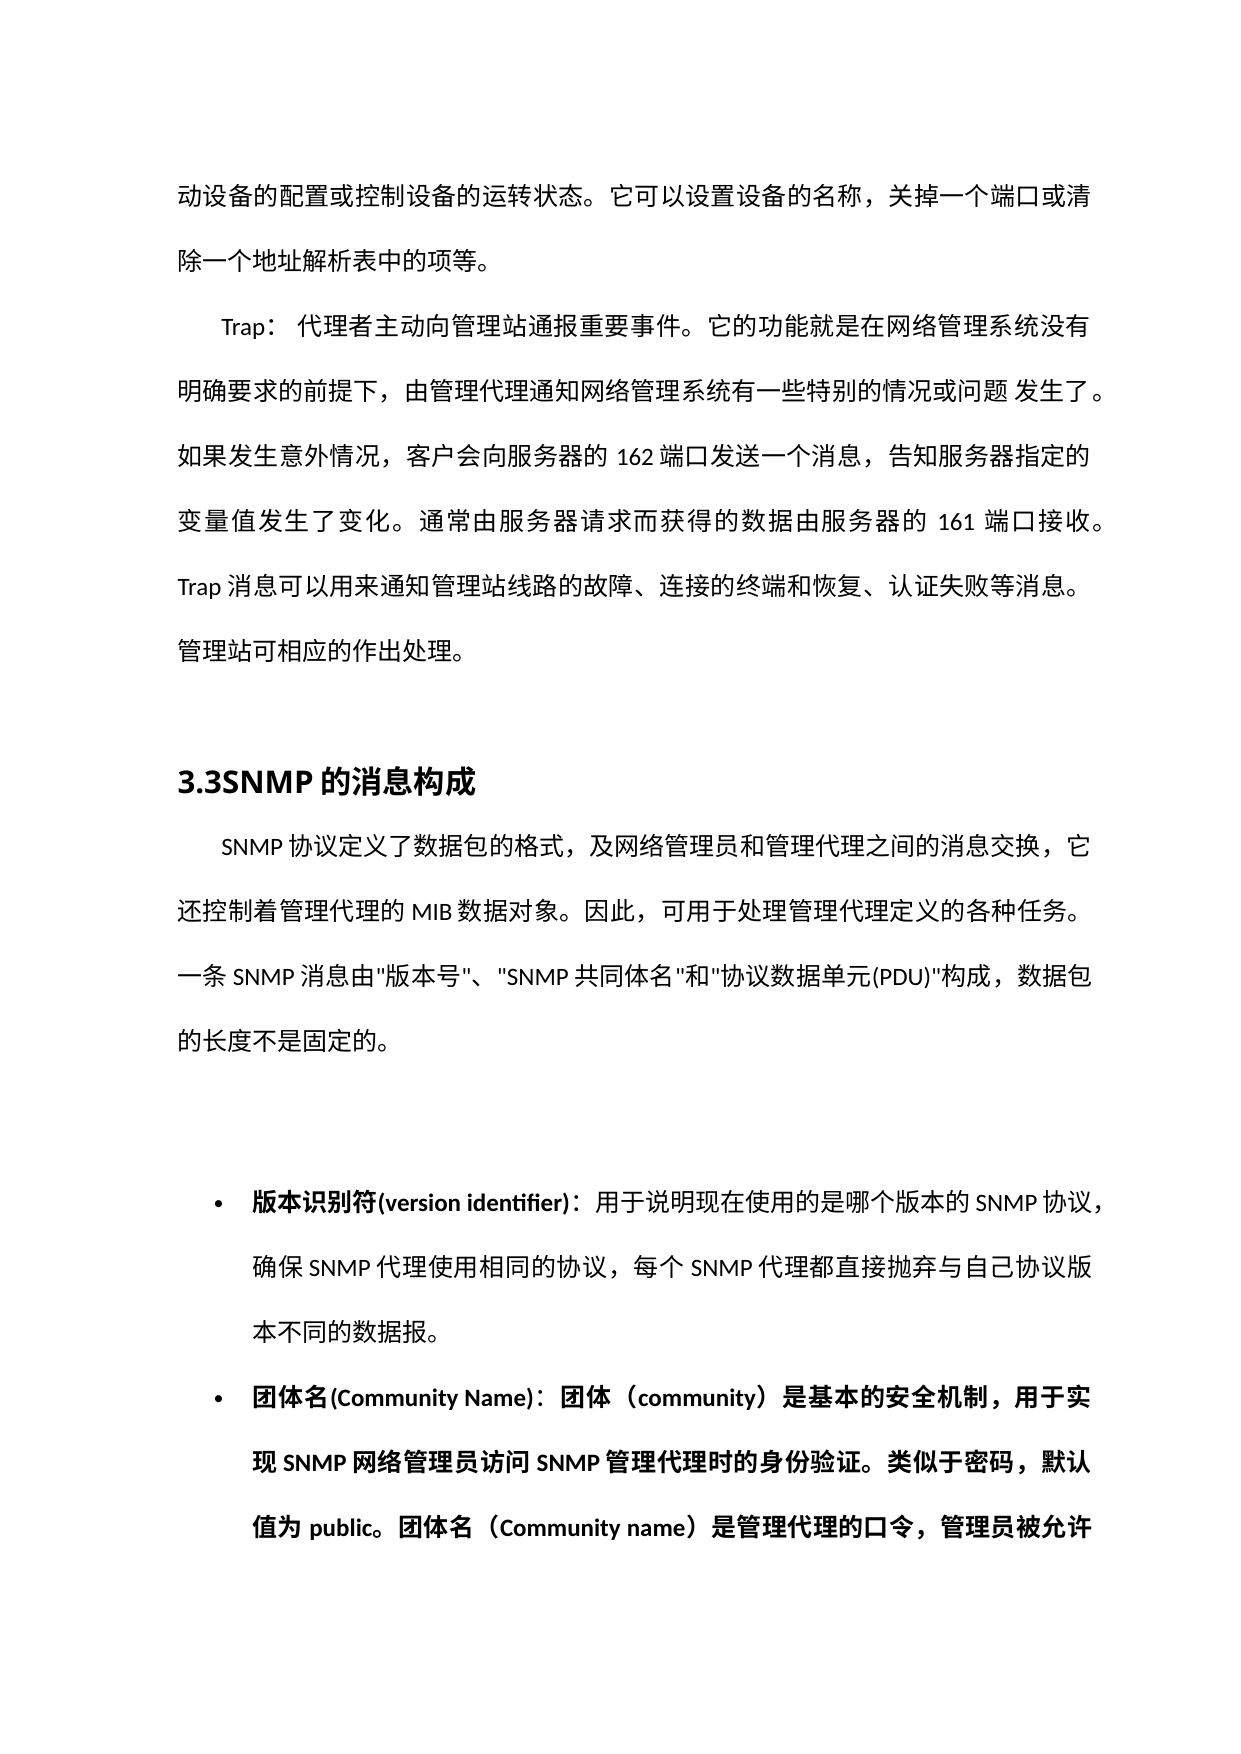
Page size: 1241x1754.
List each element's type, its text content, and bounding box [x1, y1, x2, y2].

text SNMP协议定义了数据包的格式，及网络管理员和管理代理之间的消息交换，它还控制着管理代理的MIB数据对象。因此，可用于处理管理代理定义的各种任务。一条SNMP消息由"版本号"、"SNMP共同体名"和"协议数据单元(PDU)"构成，数据包的长度不是固定的。 [177, 812, 1092, 1072]
text Trap： 代理者主动向管理站通报重要事件。它的功能就是在网络管理系统没有明确要求的前提下，由管理代理通知网络管理系统有一些特别的情况或问题 发生了。如果发生意外情况，客户会向服务器的162端口发送一个消息，告知服务器指定的变量值发生了变化。通常由服务器请求而获得的数据由服务器的161 端口接收。Trap 消息可以用来通知管理站线路的故障、连接的终端和恢复、认证失败等消息。管理站可相应的作出处理。 [177, 292, 1092, 682]
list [215, 1363, 1092, 1558]
subtitle 3.3SNMP的消息构成 [177, 747, 1092, 812]
list 版本识别符(version identifier)：用于说明现在使用的是哪个版本的SNMP协议，确保SNMP代理使用相同的协议，每个SNMP代理都直接抛弃与自己协议版本不同的数据报。 [215, 1168, 1092, 1363]
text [177, 162, 1092, 292]
